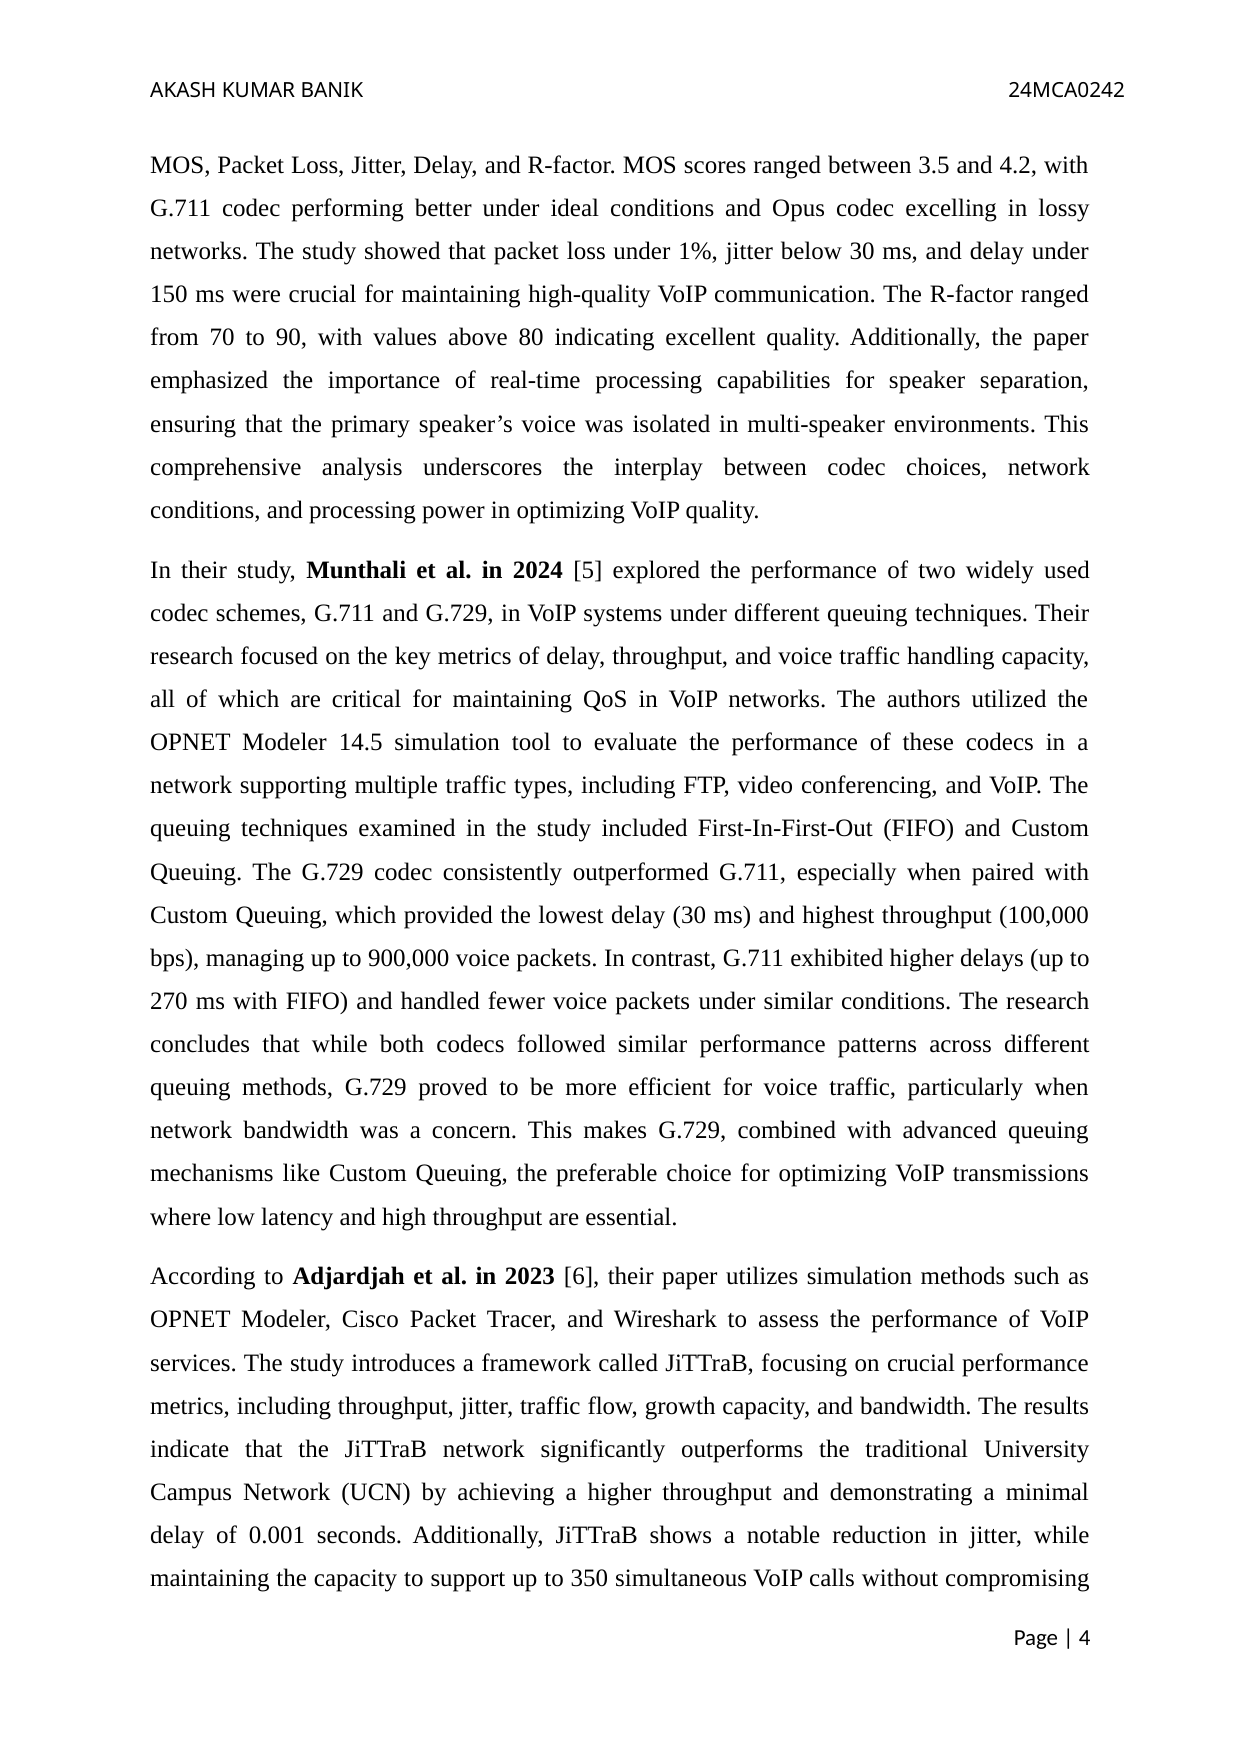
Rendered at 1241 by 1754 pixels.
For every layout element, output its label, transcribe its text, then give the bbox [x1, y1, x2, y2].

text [150, 1261, 1090, 1592]
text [150, 150, 1090, 524]
text In their study, Munthali et al. in 2024 [5] explored the performance of two widely used codec schemes, G.711 and G.729, in VoIP systems under different queuing techniques. Their research focused on the key metrics of delay, throughput, and voice traffic handling capacity, all of which are critical for maintaining QoS in VoIP networks. The authors utilized the OPNET Modeler 14.5 simulation tool to evaluate the performance of these codecs in a network supporting multiple traffic types, including FTP, video conferencing, and VoIP. The queuing techniques examined in the study included First-In-First-Out (FIFO) and Custom Queuing. The G.729 codec consistently outperformed G.711, especially when paired with Custom Queuing, which provided the lowest delay (30 ms) and highest throughput (100,000 bps), managing up to 900,000 voice packets. In contrast, G.711 exhibited higher delays (up to 270 ms with FIFO) and handled fewer voice packets under similar conditions. The research concludes that while both codecs followed similar performance patterns across different queuing methods, G.729 proved to be more efficient for voice traffic, particularly when network bandwidth was a concern. This makes G.729, combined with advanced queuing mechanisms like Custom Queuing, the preferable choice for optimizing VoIP transmissions where low latency and high throughput are essential. [150, 555, 1090, 1230]
